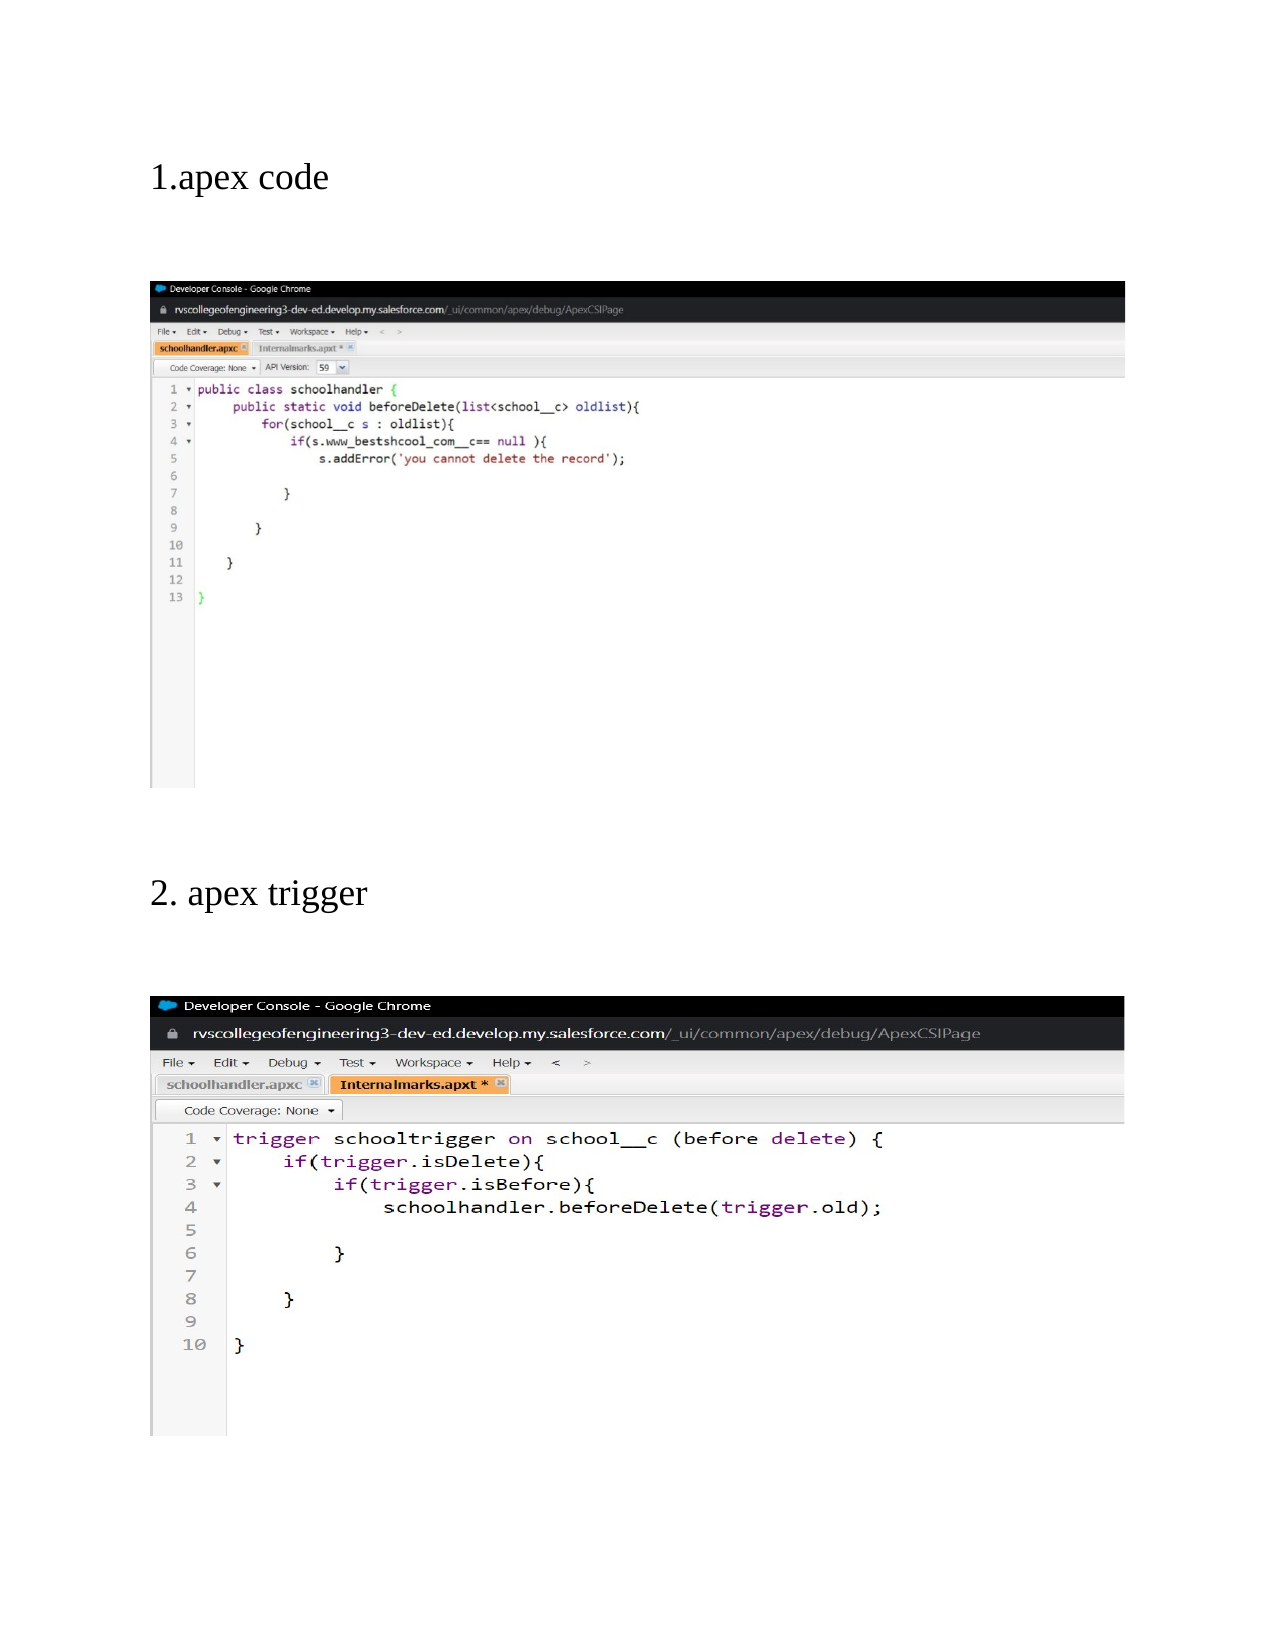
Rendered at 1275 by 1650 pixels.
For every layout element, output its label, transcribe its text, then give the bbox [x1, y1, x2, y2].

picture [150, 996, 1125, 1436]
text 2. apex trigger [150, 870, 1125, 913]
picture [150, 281, 1125, 788]
text 1.apex code [150, 154, 1125, 198]
